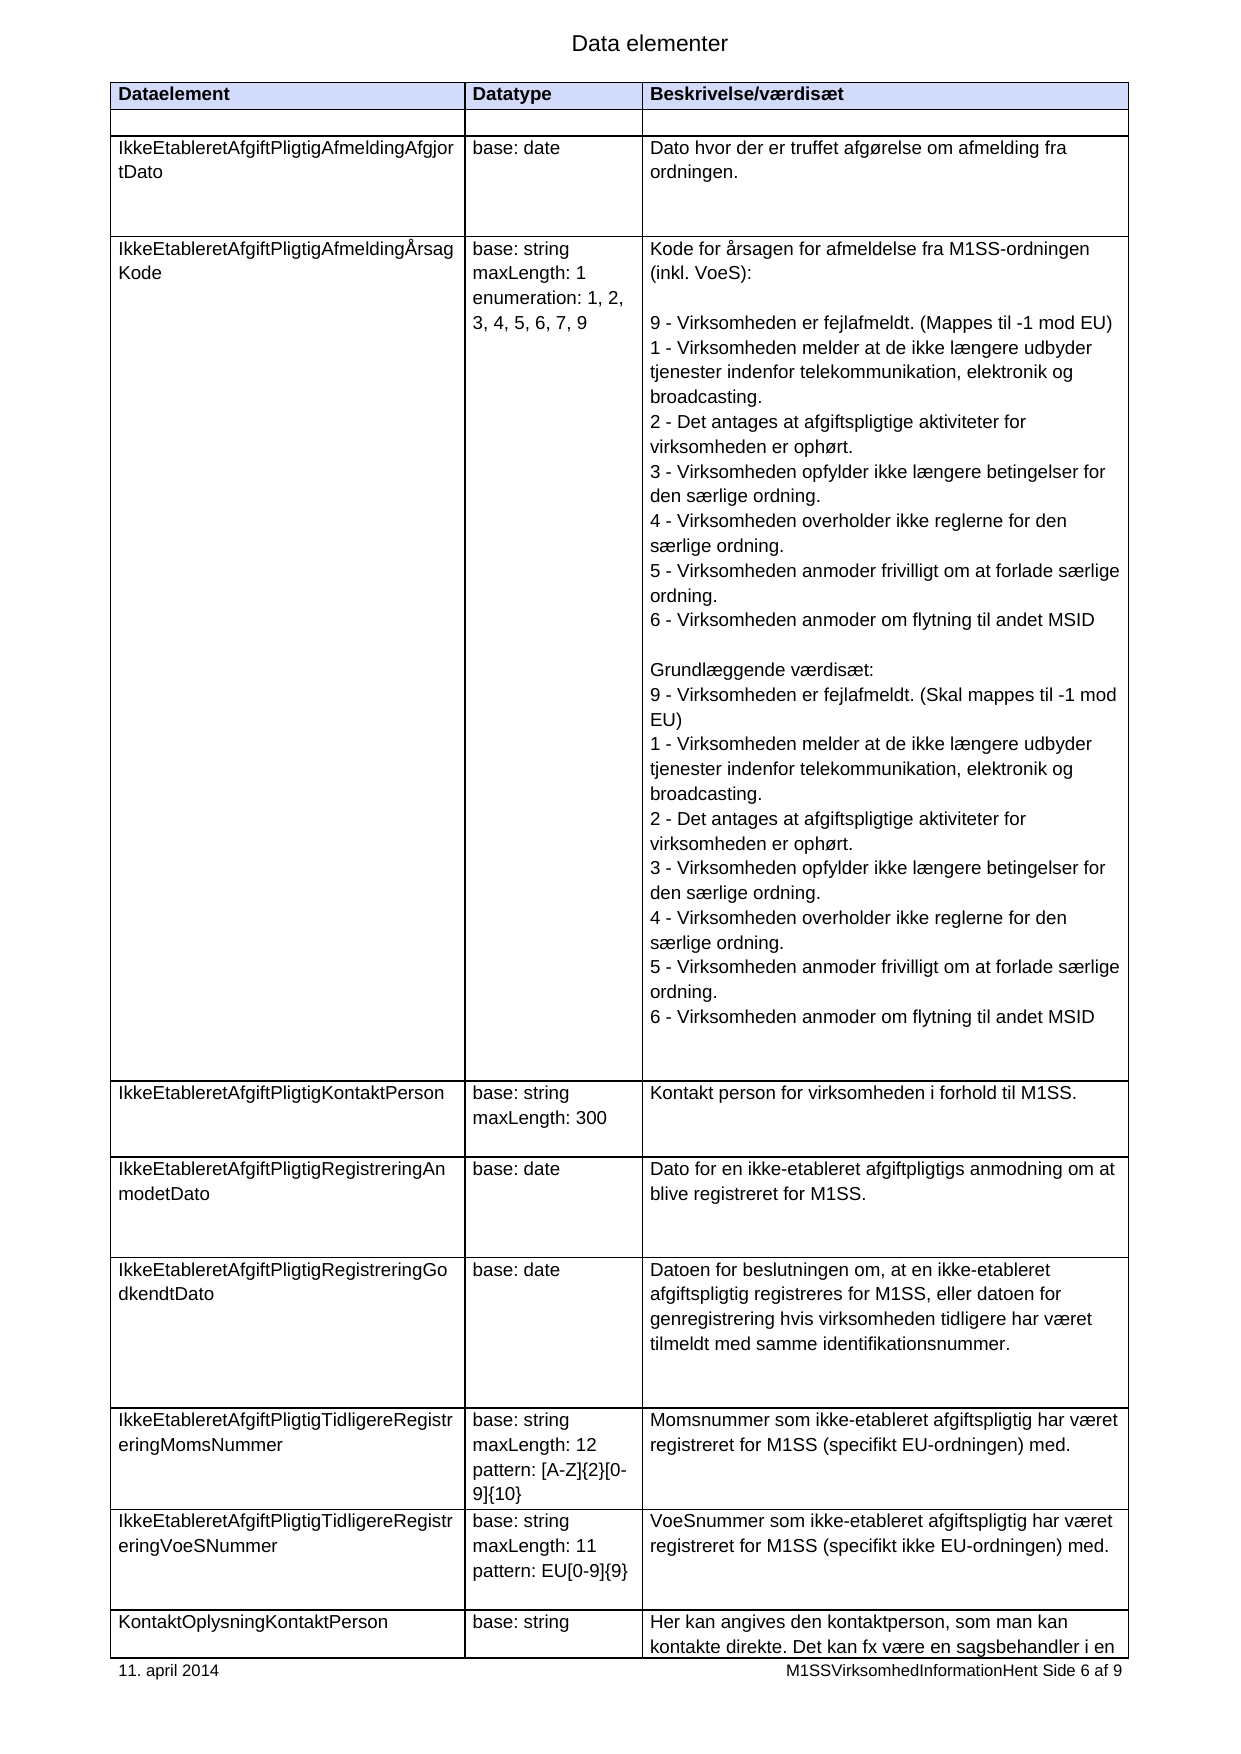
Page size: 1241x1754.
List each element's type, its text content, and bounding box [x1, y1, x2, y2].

table_cell IkkeEtableretAfgiftPligtigKontaktPerson [111, 1082, 464, 1156]
table_cell IkkeEtableretAfgiftPligtigAfmeldingÅrsagKode [111, 237, 464, 1080]
table_cell Momsnummer som ikke-etableret afgiftspligtig har været registreret for M1SS (specifikt EU-ordningen) med. [643, 1409, 1128, 1508]
table_cell base: string maxLength: 300 [466, 1082, 642, 1156]
table_cell IkkeEtableretAfgiftPligtigRegistreringAnmodetDato [111, 1158, 464, 1257]
table_cell Dato for en ikke-etableret afgiftpligtigs anmodning om at blive registreret for M1SS. [643, 1158, 1128, 1257]
table_header Datatype [466, 83, 642, 109]
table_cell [466, 1611, 642, 1657]
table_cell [643, 110, 1128, 135]
table_cell base: date [466, 137, 642, 236]
table_cell base: string maxLength: 11 pattern: EU[0-9]{9} [466, 1510, 642, 1609]
table_cell Kontakt person for virksomheden i forhold til M1SS. [643, 1082, 1128, 1156]
table_cell IkkeEtableretAfgiftPligtigRegistreringGodkendtDato [111, 1258, 464, 1407]
table_cell Kode for årsagen for afmeldelse fra M1SS-ordningen (inkl. VoeS): 9 - Virksomheden er fejlafmeldt. (Mappes til -1 mod EU) 1 - Virksomheden melder at de ikke længere udbyder tjenester indenfor telekommunikation, elektronik og broadcasting. 2 - Det antages at afgiftspligtige aktiviteter for virksomheden er ophørt. 3 - Virksomheden opfylder ikke længere betingelser for den særlige ordning. 4 - Virksomheden overholder ikke reglerne for den særlige ordning. 5 - Virksomheden anmoder frivilligt om at forlade særlige ordning. 6 - Virksomheden anmoder om flytning til andet MSID Grundlæggende værdisæt: 9 - Virksomheden er fejlafmeldt. (Skal mappes til -1 mod EU) 1 - Virksomheden melder at de ikke længere udbyder tjenester indenfor telekommunikation, elektronik og broadcasting. 2 - Det antages at afgiftspligtige aktiviteter for virksomheden er ophørt. 3 - Virksomheden opfylder ikke længere betingelser for den særlige ordning. 4 - Virksomheden overholder ikke reglerne for den særlige ordning. 5 - Virksomheden anmoder frivilligt om at forlade særlige ordning. 6 - Virksomheden anmoder om flytning til andet MSID [643, 237, 1128, 1080]
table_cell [111, 110, 464, 135]
table_cell base: string maxLength: 1 enumeration: 1, 2, 3, 4, 5, 6, 7, 9 [466, 237, 642, 1080]
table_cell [111, 1611, 464, 1657]
table_cell IkkeEtableretAfgiftPligtigTidligereRegistreringMomsNummer [111, 1409, 464, 1508]
table_header Dataelement [111, 83, 464, 109]
table_cell VoeSnummer som ikke-etableret afgiftspligtig har været registreret for M1SS (specifikt ikke EU-ordningen) med. [643, 1510, 1128, 1609]
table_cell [466, 110, 642, 135]
table_cell base: date [466, 1258, 642, 1407]
table_cell base: date [466, 1158, 642, 1257]
table_cell base: string maxLength: 12 pattern: [A-Z]{2}[0-9]{10} [466, 1409, 642, 1508]
table_header Beskrivelse/værdisæt [643, 83, 1128, 109]
table_cell IkkeEtableretAfgiftPligtigAfmeldingAfgjortDato [111, 137, 464, 236]
table_cell Datoen for beslutningen om, at en ikke-etableret afgiftspligtig registreres for M1SS, eller datoen for genregistrering hvis virksomheden tidligere har været tilmeldt med samme identifikationsnummer. [643, 1258, 1128, 1407]
table_cell Dato hvor der er truffet afgørelse om afmelding fra ordningen. [643, 137, 1128, 236]
table_cell IkkeEtableretAfgiftPligtigTidligereRegistreringVoeSNummer [111, 1510, 464, 1609]
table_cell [643, 1611, 1128, 1657]
